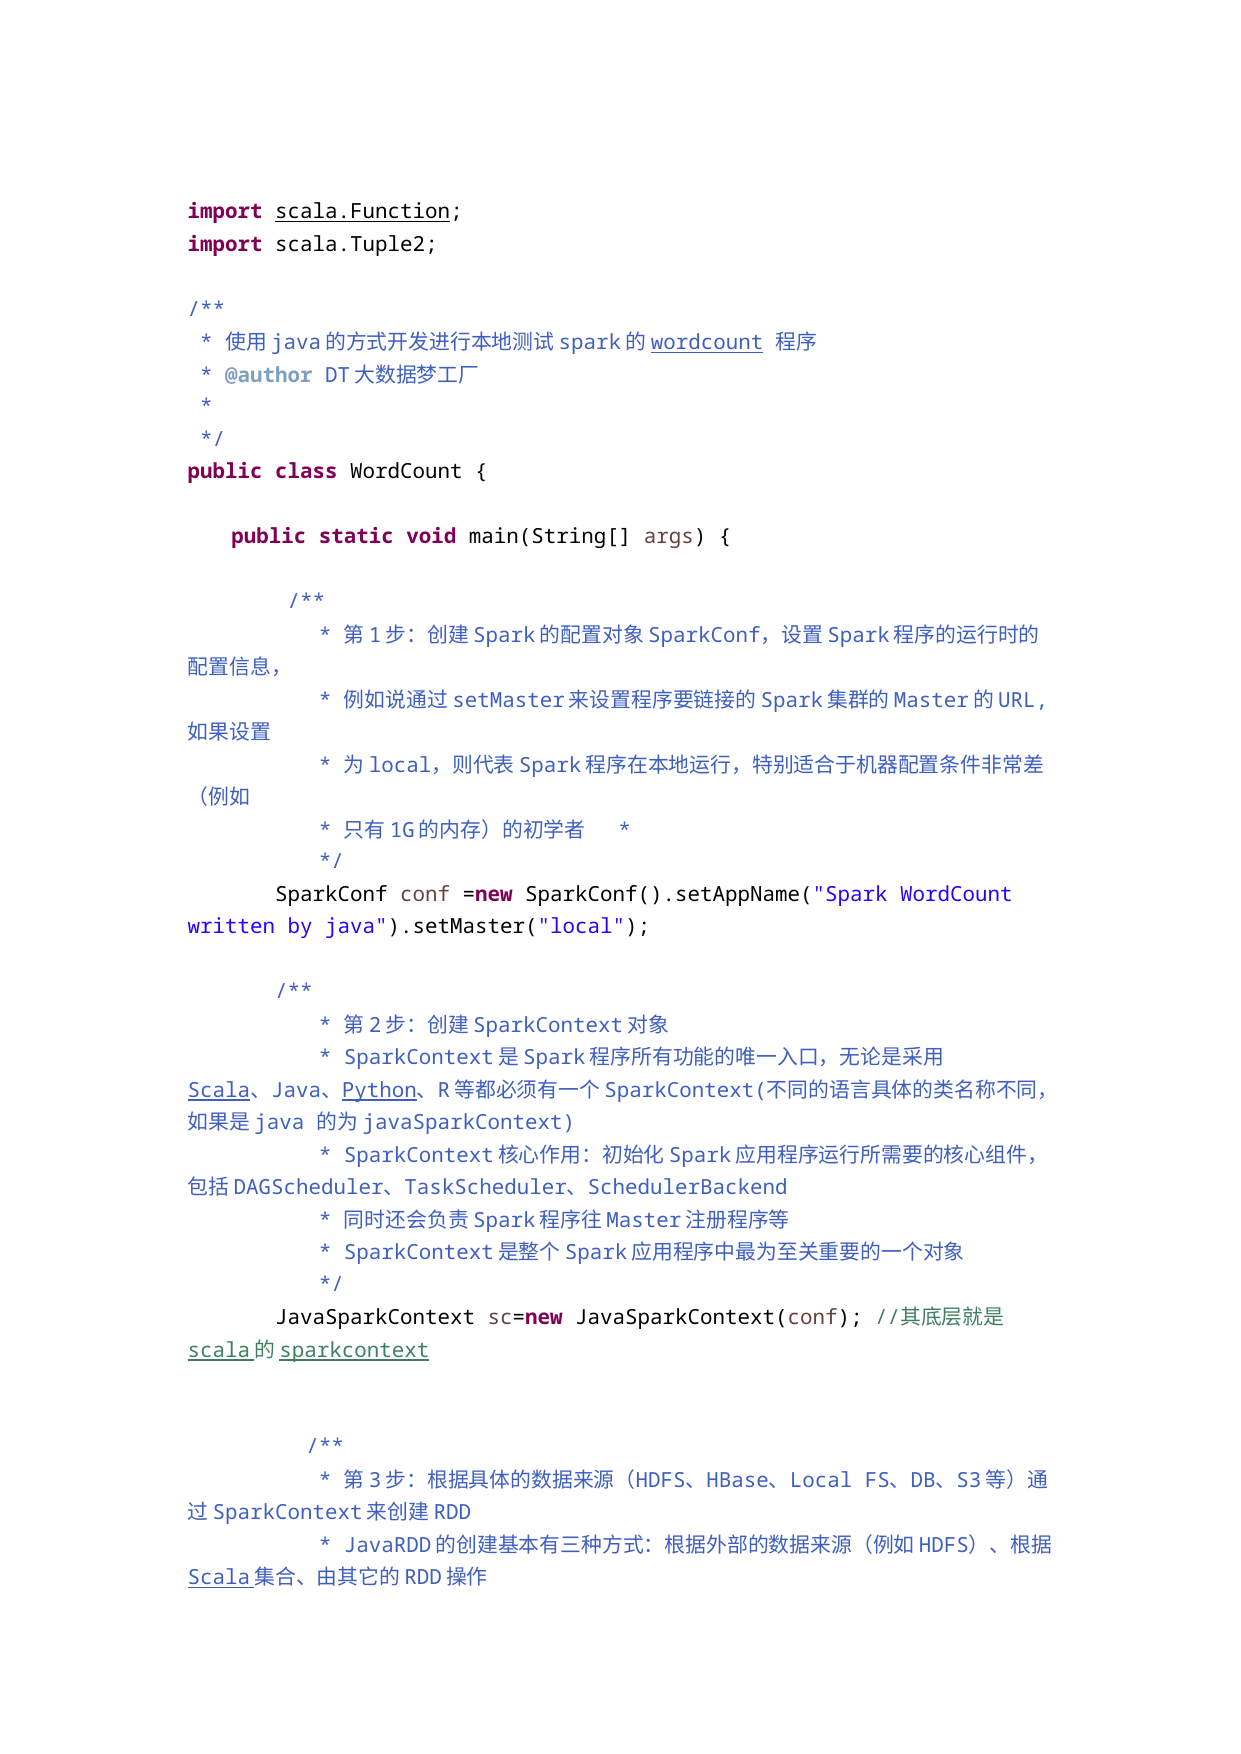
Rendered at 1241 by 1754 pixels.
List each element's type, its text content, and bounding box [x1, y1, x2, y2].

text * 只有1G的内存）的初学者 * [187, 812, 1053, 844]
text /** [187, 584, 1053, 617]
text * JavaRDD的创建基本有三种方式：根据外部的数据来源（例如HDFS）、根据Scala集合、由其它的RDD操作 [187, 1527, 1053, 1592]
text * 例如说通过setMaster来设置程序要链接的Spark集群的Master的URL,如果设置 [187, 682, 1053, 747]
text /** [187, 292, 1053, 324]
text * 第3步：根据具体的数据来源（HDFS、HBase、Local FS、DB、S3等）通过SparkContext来创建RDD [187, 1462, 1053, 1527]
text /** [187, 974, 1053, 1007]
text * SparkContext核心作用：初始化Spark应用程序运行所需要的核心组件，包括DAGScheduler、TaskScheduler、SchedulerBackend [187, 1137, 1053, 1202]
text * 第1步：创建Spark的配置对象SparkConf，设置Spark程序的运行时的配置信息， [187, 617, 1053, 682]
text * 同时还会负责Spark程序往Master注册程序等 [187, 1202, 1053, 1234]
text /** [187, 1429, 1053, 1462]
text public class WordCount { [187, 454, 1053, 487]
text */ [187, 422, 1053, 454]
text * [187, 389, 1053, 422]
text * SparkContext是整个Spark应用程序中最为至关重要的一个对象 [187, 1234, 1053, 1267]
text import scala.Function; [187, 194, 1053, 227]
text public static void main(String[] args) { [187, 519, 1053, 552]
text * 第2步：创建SparkContext对象 [187, 1007, 1053, 1039]
text import scala.Tuple2; [187, 227, 1053, 259]
text SparkConf conf =new SparkConf().setAppName("Spark WordCount written by java").setMaster("local"); [187, 877, 1053, 942]
text JavaSparkContext sc=new JavaSparkContext(conf); //其底层就是scala的sparkcontext [187, 1299, 1053, 1364]
text */ [187, 1267, 1053, 1299]
text */ [187, 844, 1053, 877]
text * 为local，则代表Spark程序在本地运行，特别适合于机器配置条件非常差（例如 [187, 747, 1053, 812]
text * SparkContext是Spark程序所有功能的唯一入口，无论是采用Scala、Java、Python、R等都必须有一个SparkContext(不同的语言具体的类名称不同，如果是java 的为javaSparkContext) [187, 1039, 1053, 1137]
text * @author DT大数据梦工厂 [187, 357, 1053, 389]
text * 使用java的方式开发进行本地测试spark的 wordcount 程序 [187, 324, 1053, 357]
